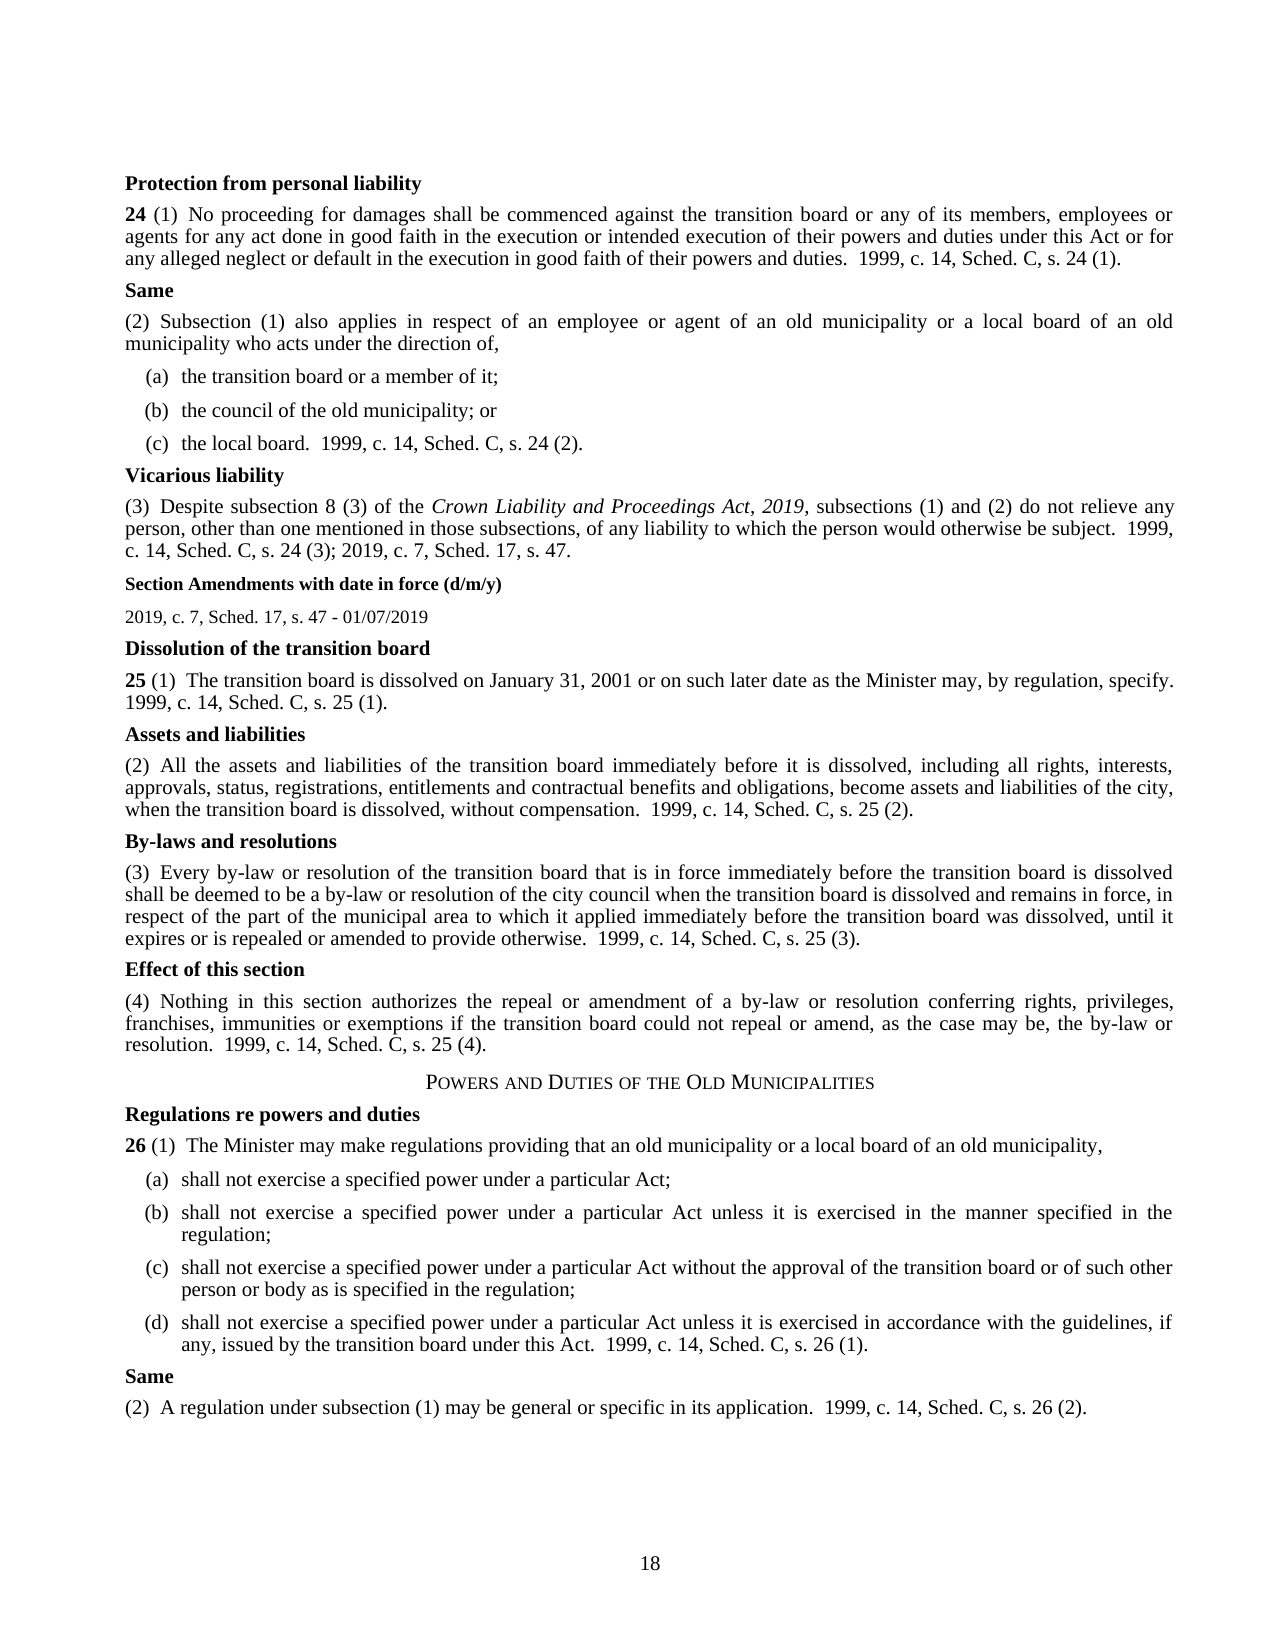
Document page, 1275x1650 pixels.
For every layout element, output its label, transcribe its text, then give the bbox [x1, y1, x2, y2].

text (2) Subsection (1) also applies in respect of an employee or agent of an old municipality or a local board of an old municipality who acts under the direction of, [125, 311, 1175, 355]
text (a) shall not exercise a specified power under a particular Act; [125, 1169, 1175, 1190]
text (d) shall not exercise a specified power under a particular Act unless it is exercised in accordance with the guidelines, if any, issued by the transition board under this Act. 1999, c. 14, Sched. C, s. 26 (1). [125, 1312, 1175, 1356]
text Same [125, 282, 1175, 301]
text (3) Every by-law or resolution of the transition board that is in force immediately before the transition board is dissolved shall be deemed to be a by-law or resolution of the city council when the transition board is dissolved and remains in force, in respect of the part of the municipal area to which it applied immediately before the transition board was dissolved, until it expires or is repealed or amended to provide otherwise. 1999, c. 14, Sched. C, s. 25 (3). [125, 862, 1175, 949]
text (c) the local board. 1999, c. 14, Sched. C, s. 24 (2). [125, 433, 1175, 455]
text 26 (1) The Minister may make regulations providing that an old municipality or a local board of an old municipality, [125, 1135, 1175, 1157]
text (2) A regulation under subsection (1) may be general or specific in its application. 1999, c. 14, Sched. C, s. 26 (2). [125, 1397, 1175, 1419]
text (2) All the assets and liabilities of the transition board immediately before it is dissolved, including all rights, interests, approvals, status, registrations, entitlements and contractual benefits and obligations, become assets and liabilities of the city, when the transition board is dissolved, without compensation. 1999, c. 14, Sched. C, s. 25 (2). [125, 755, 1175, 821]
text Section Amendments with date in force (d/m/y) [125, 573, 1175, 595]
text (a) the transition board or a member of it; [125, 366, 1175, 388]
text 24 (1) No proceeding for damages shall be commenced against the transition board or any of its members, employees or agents for any act done in good faith in the execution or intended execution of their powers and duties under this Act or for any alleged neglect or default in the execution in good faith of their powers and duties. 1999, c. 14, Sched. C, s. 24 (1). [125, 204, 1175, 269]
text Regulations re powers and duties [125, 1106, 1175, 1125]
text By-laws and resolutions [125, 833, 1175, 852]
text (c) shall not exercise a specified power under a particular Act without the approval of the transition board or of such other person or body as is specified in the regulation; [125, 1257, 1175, 1301]
text (3) Despite subsection 8 (3) of the Crown Liability and Proceedings Act, 2019, subsections (1) and (2) do not relieve any person, other than one mentioned in those subsections, of any liability to which the person would otherwise be subject. 1999, c. 14, Sched. C, s. 24 (3); 2019, c. 7, Sched. 17, s. 47. [125, 496, 1175, 562]
text 25 (1) The transition board is dissolved on January 31, 2001 or on such later date as the Minister may, by regulation, specify. 1999, c. 14, Sched. C, s. 25 (1). [125, 670, 1175, 713]
subtitle Powers and Duties of the Old Municipalities [125, 1072, 1175, 1094]
text Same [125, 1368, 1175, 1387]
text Assets and liabilities [125, 726, 1175, 745]
text (b) shall not exercise a specified power under a particular Act unless it is exercised in the manner specified in the regulation; [125, 1202, 1175, 1246]
text 2019, c. 7, Sched. 17, s. 47 - 01/07/2019 [125, 607, 1175, 628]
text (4) Nothing in this section authorizes the repeal or amendment of a by-law or resolution conferring rights, privileges, franchises, immunities or exemptions if the transition board could not repeal or amend, as the case may be, the by-law or resolution. 1999, c. 14, Sched. C, s. 25 (4). [125, 991, 1175, 1056]
text Vicarious liability [125, 467, 1175, 486]
text (b) the council of the old municipality; or [125, 399, 1175, 421]
text Protection from personal liability [125, 175, 1175, 194]
text Dissolution of the transition board [125, 641, 1175, 659]
text Effect of this section [125, 962, 1175, 981]
